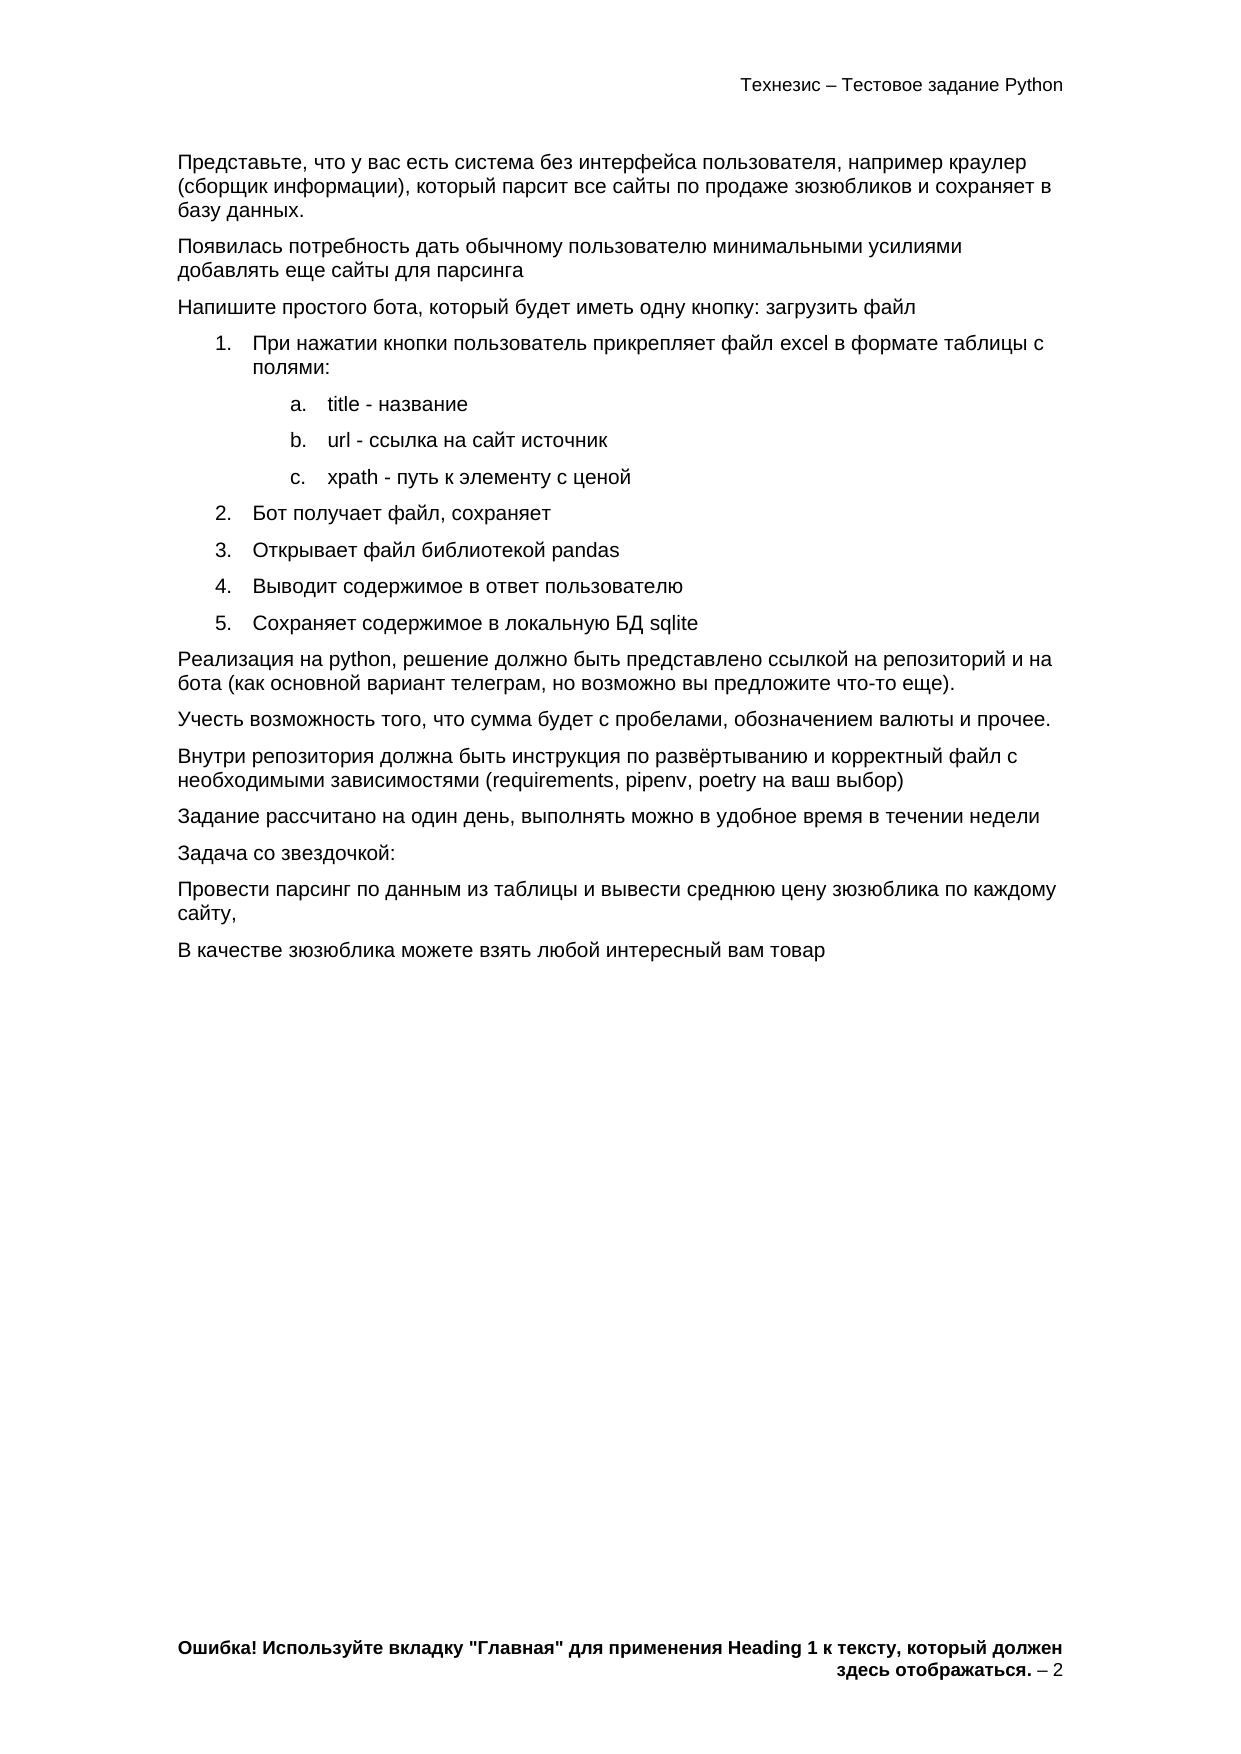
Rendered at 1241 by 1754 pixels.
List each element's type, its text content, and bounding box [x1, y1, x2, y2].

text Реализация на python, решение должно быть представлено ссылкой на репозиторий и на бота (как основной вариант телеграм, но возможно вы предложите что-то еще). [177, 647, 1063, 695]
list При нажатии кнопки пользователь прикрепляет файл excel в формате таблицы с полями: [215, 331, 1063, 379]
text Провести парсинг по данным из таблицы и вывести среднюю цену зюзюблика по каждому сайту, [177, 877, 1063, 925]
text Напишите простого бота, который будет иметь одну кнопку: загрузить файл [177, 295, 1063, 319]
text Учесть возможность того, что сумма будет с пробелами, обозначением валюты и прочее. [177, 707, 1063, 731]
list title - название [290, 392, 1063, 416]
text В качестве зюзюблика можете взять любой интересный вам товар [177, 937, 1063, 961]
list Открывает файл библиотекой pandas [215, 537, 1063, 561]
text Внутри репозитория должна быть инструкция по развёртыванию и корректный файл с необходимыми зависимостями (requirements, pipenv, poetry на ваш выбор) [177, 744, 1063, 792]
text Задание рассчитано на один день, выполнять можно в удобное время в течении недели [177, 804, 1063, 828]
text Задача со звездочкой: [177, 841, 1063, 864]
list Выводит содержимое в ответ пользователю [215, 574, 1063, 598]
list Сохраняет содержимое в локальную БД sqlite [215, 610, 1063, 634]
text Появилась потребность дать обычному пользователю минимальными усилиями добавлять еще сайты для парсинга [177, 234, 1063, 282]
list Бот получает файл, сохраняет [215, 501, 1063, 525]
text Представьте, что у вас есть система без интерфейса пользователя, например краулер (сборщик информации), который парсит все сайты по продаже зюзюбликов и сохраняет в базу данных. [177, 150, 1063, 222]
list xpath - путь к элементу с ценой [290, 464, 1063, 488]
list url - ссылка на сайт источник [290, 428, 1063, 452]
